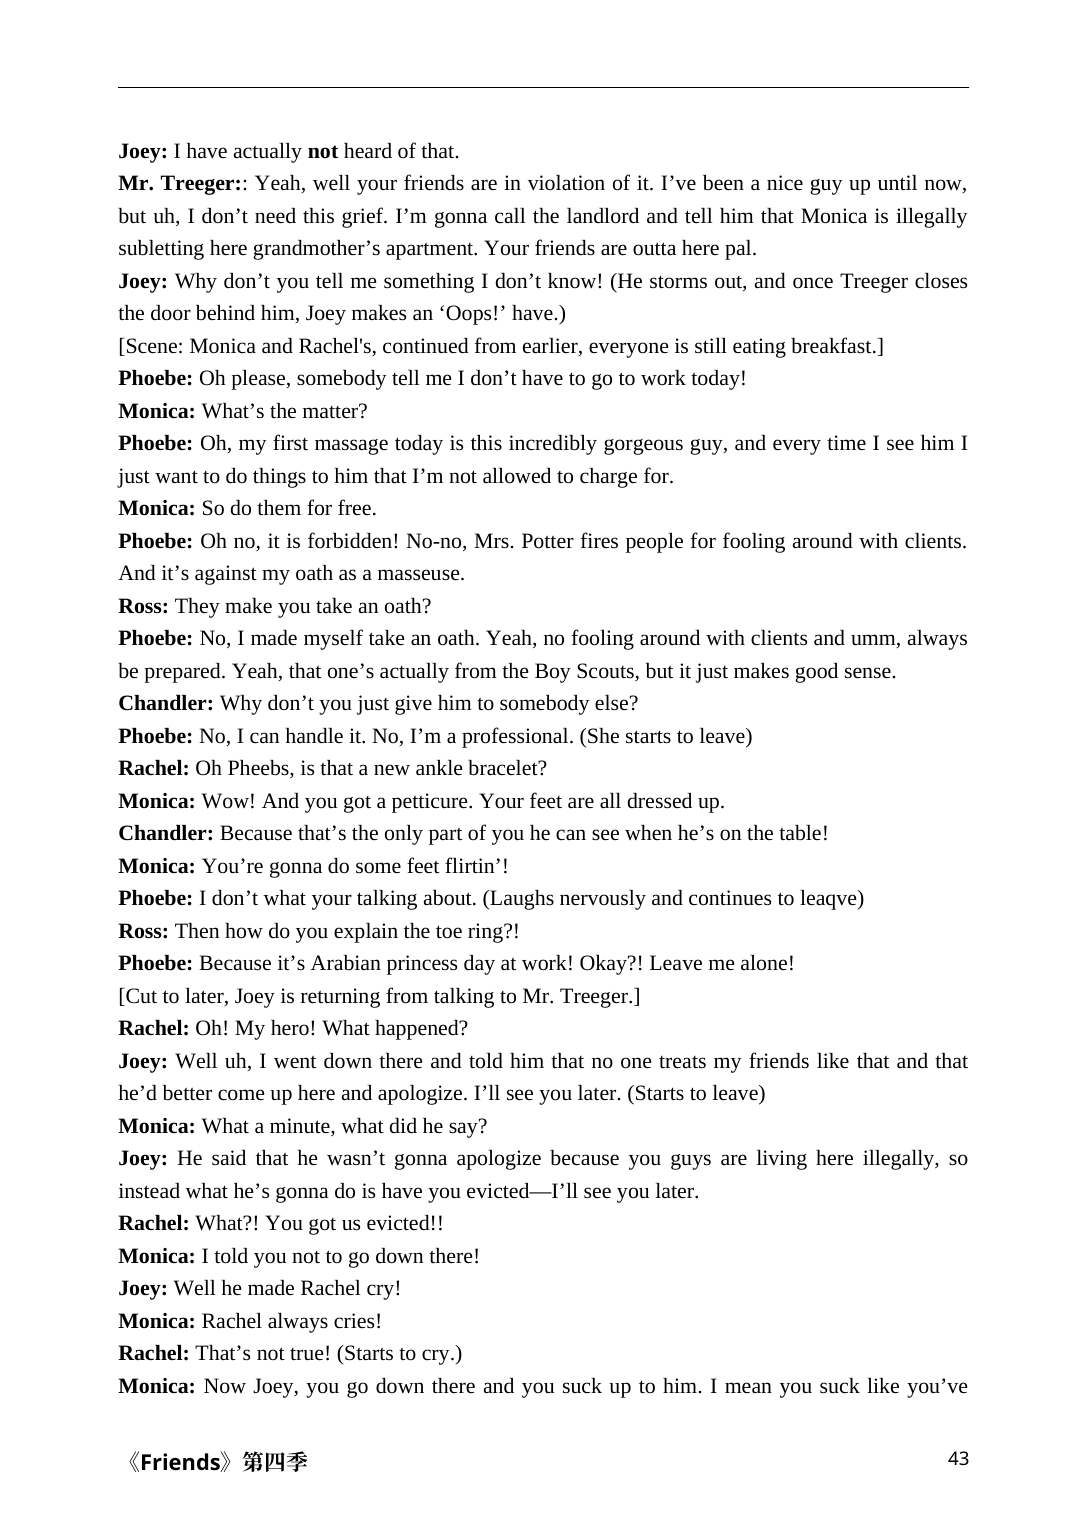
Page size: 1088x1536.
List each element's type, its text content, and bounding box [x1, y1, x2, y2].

text Joey: Why don’t you tell me something I don’t know! (He storms out, and once Treeger closes the door behind him, Joey makes an ‘Oops!’ have.) [118, 264, 969, 329]
text Chandler: Why don’t you just give him to somebody else? [118, 686, 969, 719]
text Ross: Then how do you explain the toe ring?! [118, 914, 969, 946]
text Phoebe: I don’t what your talking about. (Laughs nervously and continues to leaqve) [118, 881, 969, 914]
text Phoebe: No, I made myself take an oath. Yeah, no fooling around with clients and umm, always be prepared. Yeah, that one’s actually from the Boy Scouts, but it just makes good sense. [118, 621, 969, 686]
text Phoebe: Oh please, somebody tell me I don’t have to go to work today! [118, 361, 969, 394]
text Ross: They make you take an oath? [118, 589, 969, 621]
text Phoebe: No, I can handle it. No, I’m a professional. (She starts to leave) [118, 719, 969, 751]
text Monica: You’re gonna do some feet flirtin’! [118, 849, 969, 881]
text [Scene: Monica and Rachel's, continued from earlier, everyone is still eating breakfast.] [118, 329, 969, 361]
text Monica: I told you not to go down there! [118, 1239, 969, 1271]
text Monica: So do them for free. [118, 491, 969, 524]
text Mr. Treeger:: Yeah, well your friends are in violation of it. I’ve been a nice guy up until now, but uh, I don’t need this grief. I’m gonna call the landlord and tell him that Monica is illegally subletting here grandmother’s apartment. Your friends are outta here pal. [118, 166, 969, 264]
text Rachel: That’s not true! (Starts to cry.) [118, 1336, 969, 1369]
text Phoebe: Oh no, it is forbidden! No-no, Mrs. Potter fires people for fooling around with clients. And it’s against my oath as a masseuse. [118, 524, 969, 589]
text Phoebe: Oh, my first massage today is this incredibly gorgeous guy, and every time I see him I just want to do things to him that I’m not allowed to charge for. [118, 426, 969, 491]
text Rachel: What?! You got us evicted!! [118, 1206, 969, 1239]
text Monica: What’s the matter? [118, 394, 969, 426]
text Monica: Rachel always cries! [118, 1304, 969, 1336]
text Phoebe: Because it’s Arabian princess day at work! Okay?! Leave me alone! [118, 946, 969, 979]
text Monica: Wow! And you got a petticure. Your feet are all dressed up. [118, 784, 969, 816]
text Joey: He said that he wasn’t gonna apologize because you guys are living here illegally, so instead what he’s gonna do is have you evicted—I’ll see you later. [118, 1141, 969, 1206]
text Rachel: Oh! My hero! What happened? [118, 1011, 969, 1044]
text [118, 1369, 969, 1401]
text Rachel: Oh Pheebs, is that a new ankle bracelet? [118, 751, 969, 784]
text Chandler: Because that’s the only part of you he can see when he’s on the table! [118, 816, 969, 849]
text Monica: What a minute, what did he say? [118, 1109, 969, 1141]
text Joey: Well uh, I went down there and told him that no one treats my friends like that and that he’d better come up here and apologize. I’ll see you later. (Starts to leave) [118, 1044, 969, 1109]
text Joey: I have actually not heard of that. [118, 134, 969, 166]
text Joey: Well he made Rachel cry! [118, 1271, 969, 1304]
text [Cut to later, Joey is returning from talking to Mr. Treeger.] [118, 979, 969, 1011]
